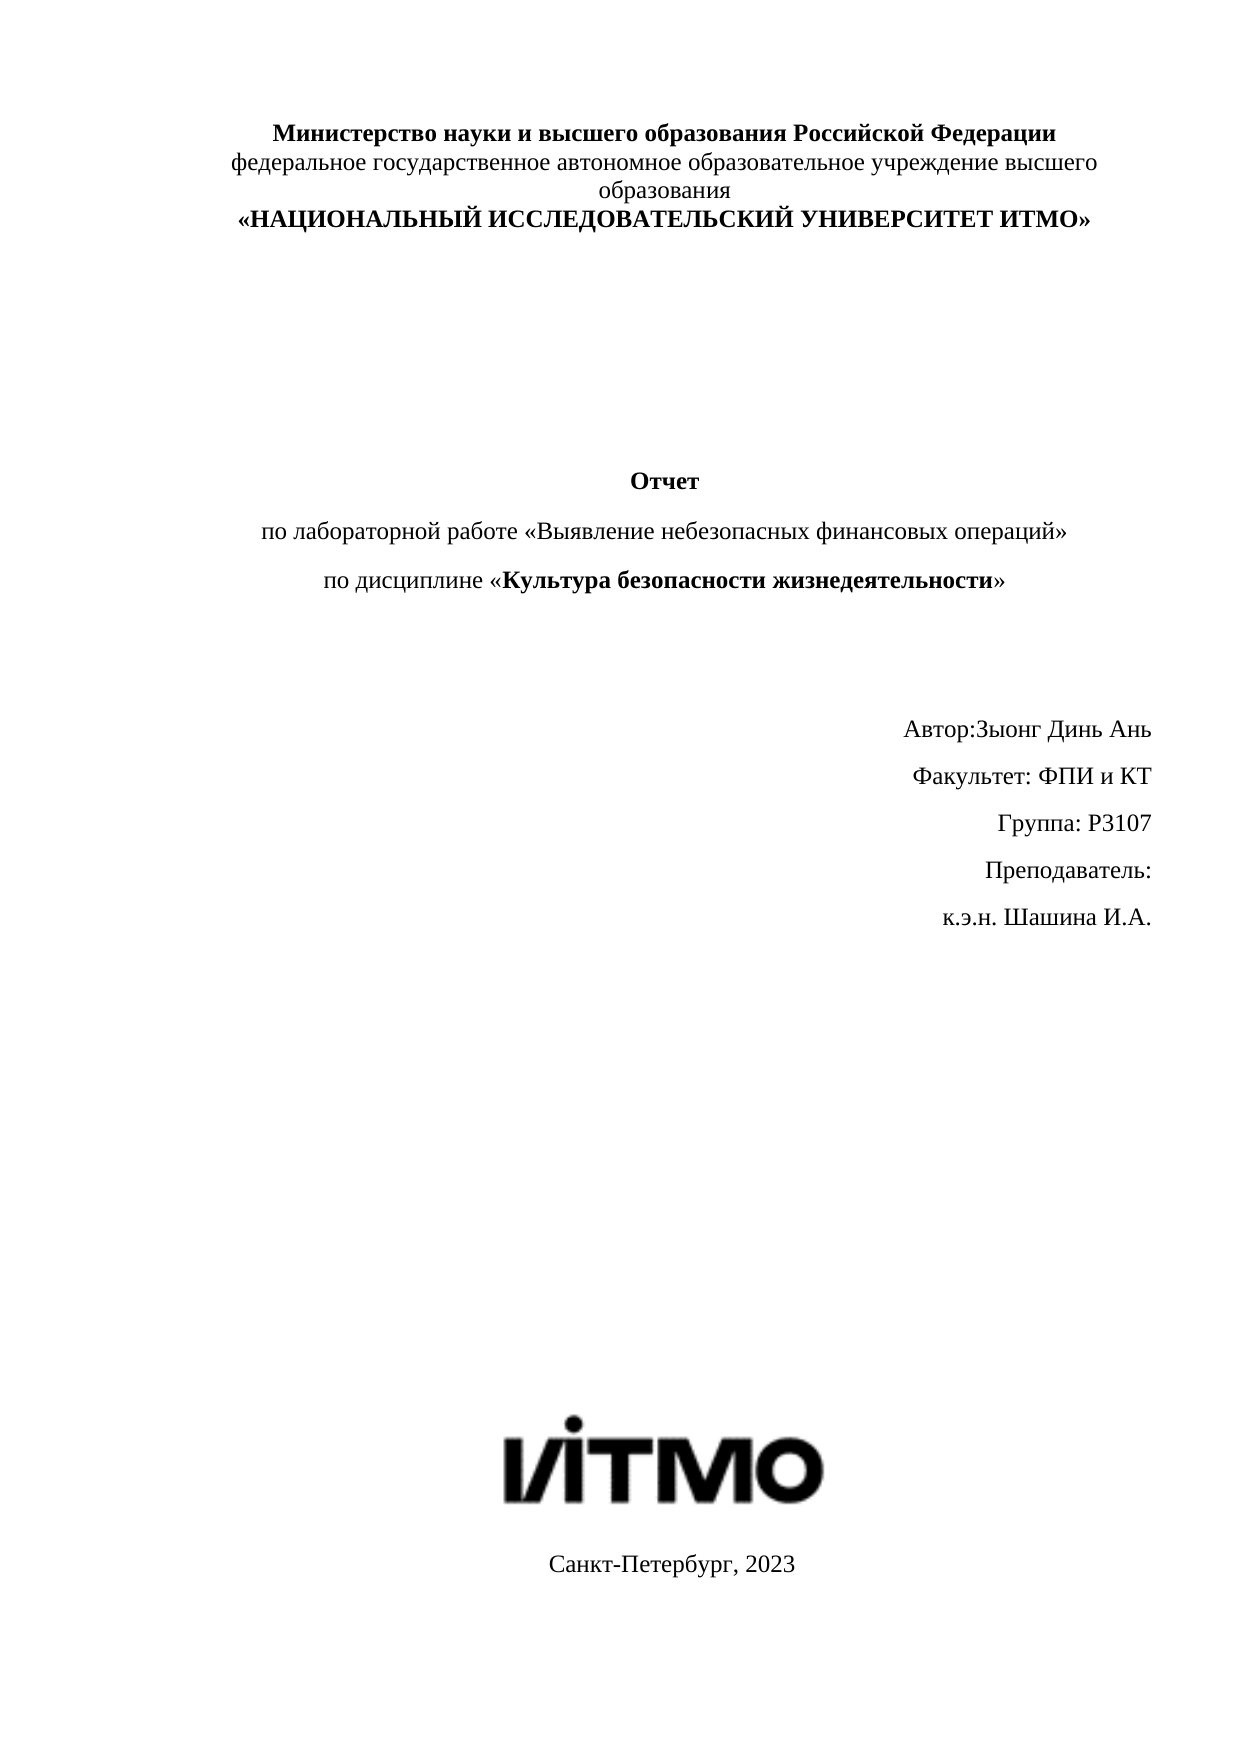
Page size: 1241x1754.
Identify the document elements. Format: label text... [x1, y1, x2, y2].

text Преподаватель: [177, 855, 1152, 884]
text Министерство науки и высшего образования Российской Федерации [177, 118, 1152, 147]
text «НАЦИОНАЛЬНЫЙ ИССЛЕДОВАТЕЛЬСКИЙ УНИВЕРСИТЕТ ИТМО» [177, 204, 1152, 233]
text Группа: Р3107 [177, 808, 1152, 837]
text Санкт-Петербург, 2023 [177, 1549, 1152, 1578]
text Автор:Зыонг Динь Ань [177, 714, 1152, 743]
text Факультет: ФПИ и КТ [177, 761, 1152, 790]
text к.э.н. Шашина И.А. [177, 902, 1152, 931]
text федеральное государственное автономное образовательное учреждение высшего образования [177, 147, 1152, 204]
text по лабораторной работе «Выявление небезопасных финансовых операций» [177, 516, 1152, 544]
text Отчет [177, 466, 1152, 495]
text по дисциплине «Культура безопасности жизнедеятельности» [177, 565, 1152, 594]
picture [490, 1391, 839, 1529]
